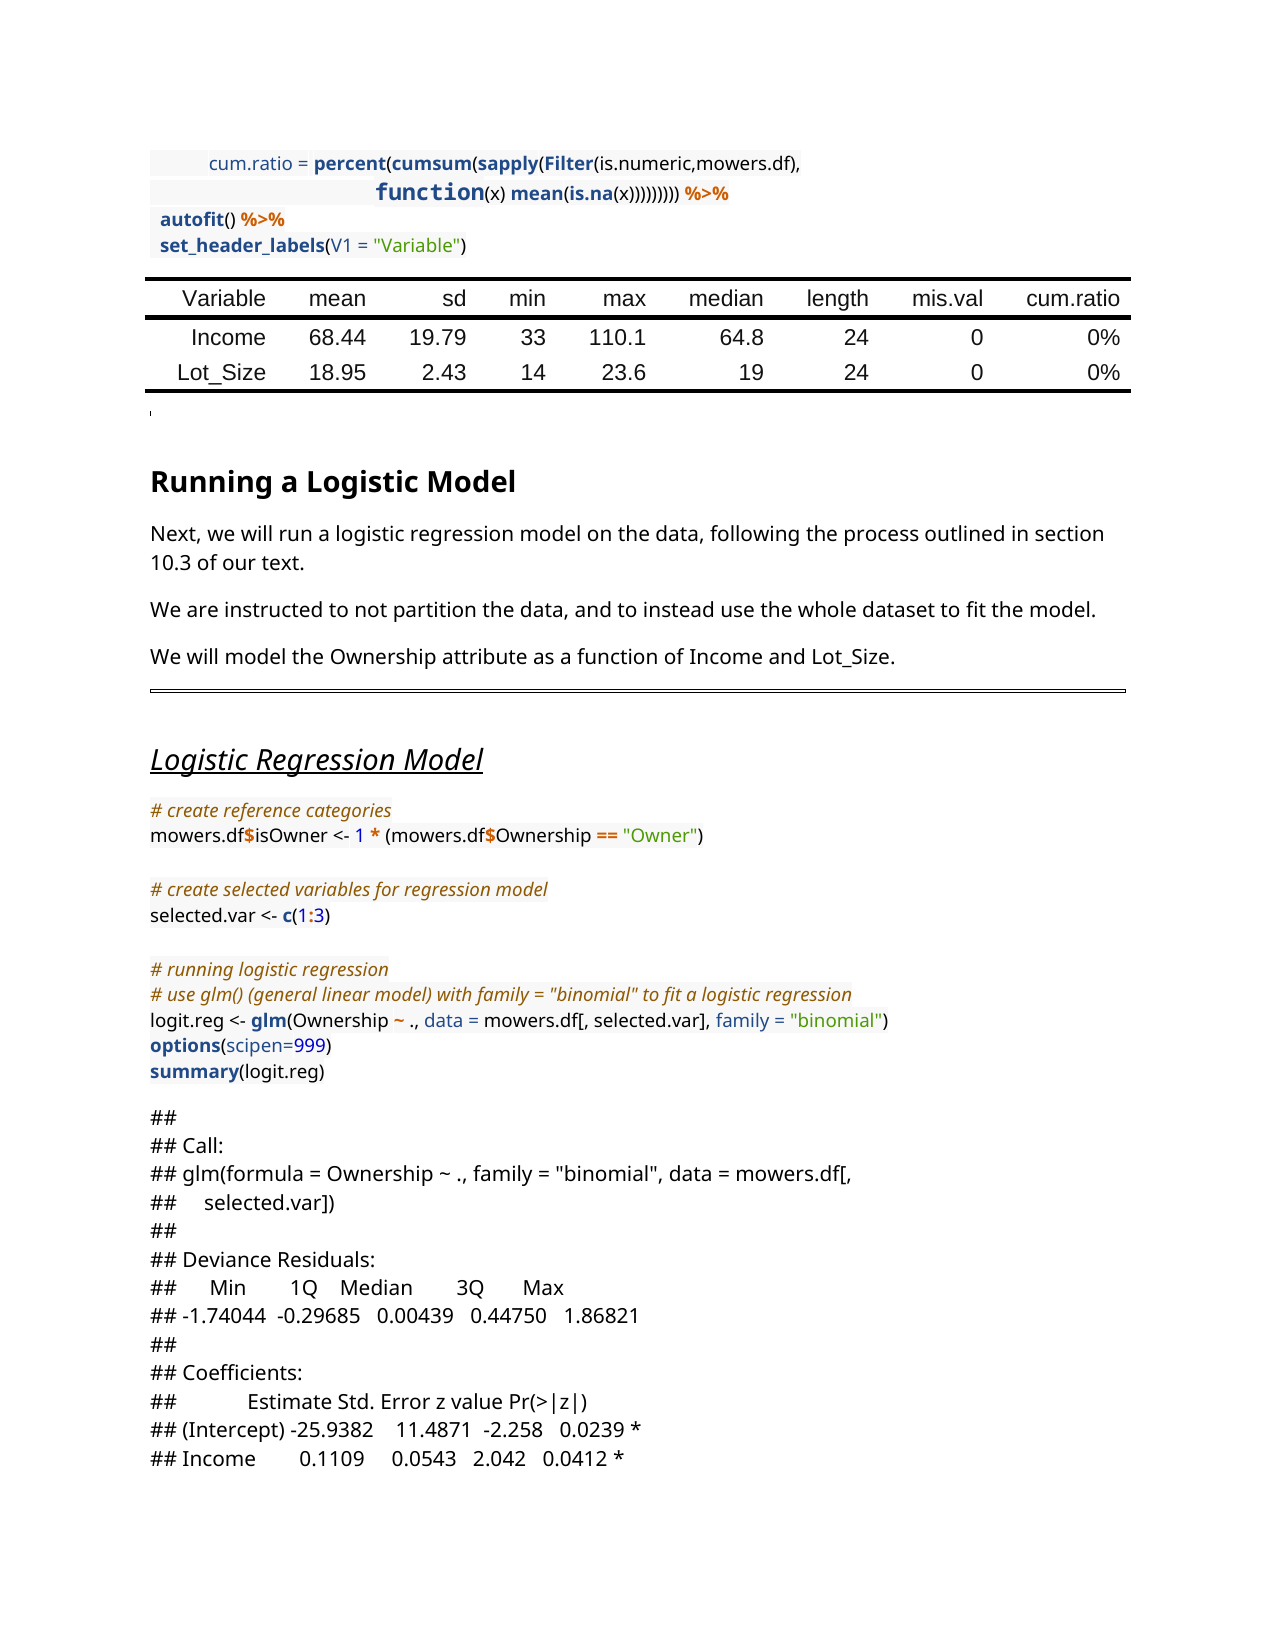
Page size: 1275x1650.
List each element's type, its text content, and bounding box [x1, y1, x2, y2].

table_cell 23.6 [556, 354, 656, 389]
table_cell 68.44 [276, 320, 376, 354]
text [150, 150, 1125, 258]
table_cell 0 [879, 320, 993, 354]
table_cell 24 [774, 320, 879, 354]
table_cell 64.8 [656, 320, 774, 354]
table_cell 19 [656, 354, 774, 389]
table_cell 2.43 [376, 354, 477, 389]
text Next, we will run a logistic regression model on the data, following the process outlined in section 10.3 of our text. [150, 519, 1125, 576]
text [150, 1103, 1125, 1472]
text # create reference categories mowers.df$isOwner <- 1 * (mowers.df$Ownership == "Owner") # create selected variables for regression model selected.var <- c(1:3) # running logistic regression # use glm() (general linear model) with family = "binomial" to fit a logistic regression logit.reg <- glm(Ownership ~ ., data = mowers.df[, selected.var], family = "binomial") options(scipen=999) summary(logit.reg) [150, 797, 1125, 1084]
table_header sd [376, 281, 477, 315]
table_cell 0 [879, 354, 993, 389]
text We will model the Ownership attribute as a function of Income and Lot_Size. [150, 642, 1125, 671]
table_cell 19.79 [376, 320, 477, 354]
table_header min [477, 281, 556, 315]
text We are instructed to not partition the data, and to instead use the whole dataset to fit the model. [150, 595, 1125, 624]
table_header cum.ratio [994, 281, 1131, 315]
table_cell 14 [477, 354, 556, 389]
table_cell 110.1 [556, 320, 656, 354]
subtitle Logistic Regression Model [150, 739, 1125, 778]
table_header mis.val [879, 281, 993, 315]
table_cell 18.95 [276, 354, 376, 389]
table_cell Lot_Size [145, 354, 276, 389]
table_cell 0% [994, 354, 1131, 389]
table_header length [774, 281, 879, 315]
table_header mean [276, 281, 376, 315]
table_header Variable [145, 281, 276, 315]
table_cell Income [145, 320, 276, 354]
table_header median [656, 281, 774, 315]
table_cell 33 [477, 320, 556, 354]
table_cell 0% [994, 320, 1131, 354]
subtitle Running a Logistic Model [150, 461, 1125, 501]
table_cell 24 [774, 354, 879, 389]
table_header max [556, 281, 656, 315]
